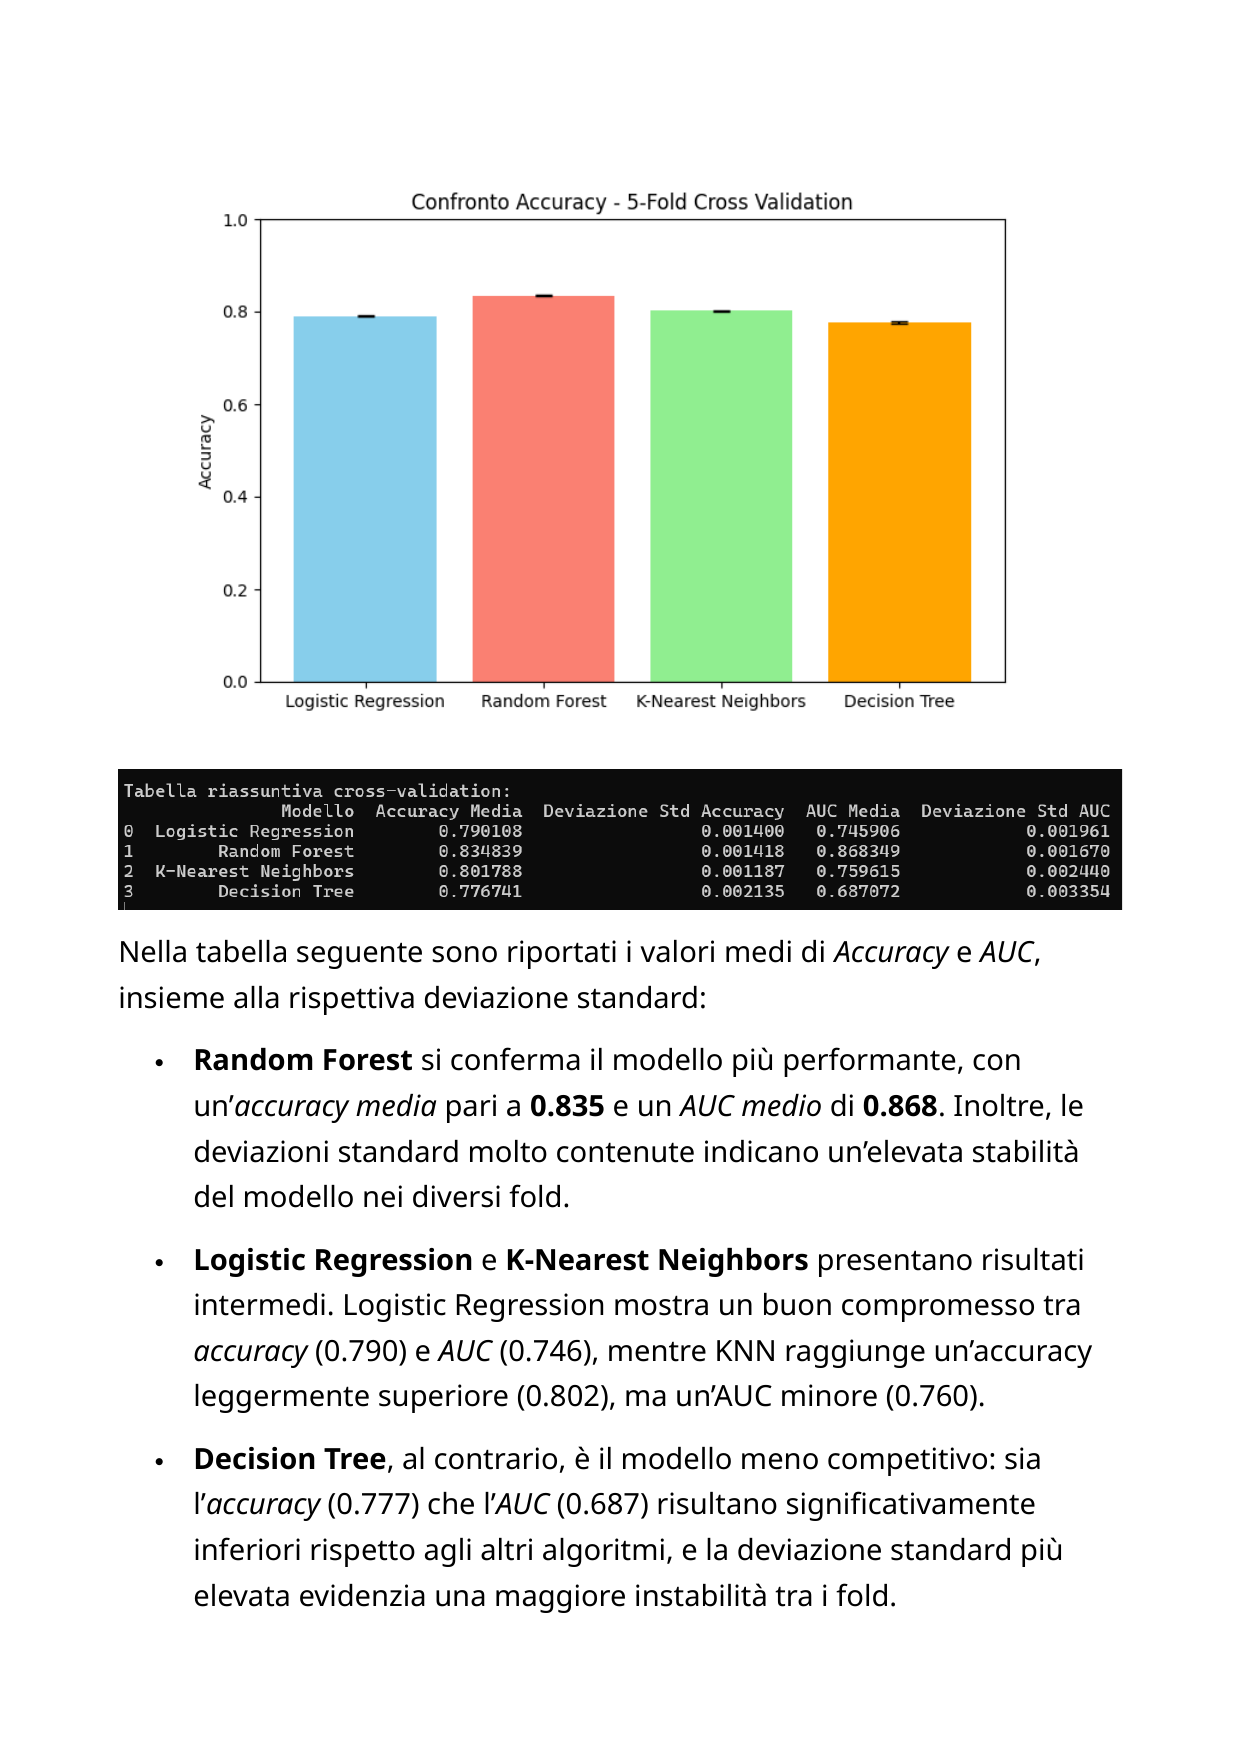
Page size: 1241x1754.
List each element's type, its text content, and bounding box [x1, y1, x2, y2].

text Nella tabella seguente sono riportati i valori medi di Accuracy e AUC, insieme alla rispettiva deviazione standard: [118, 932, 1122, 1017]
picture [140, 147, 1100, 748]
list Decision Tree, al contrario, è il modello meno competitivo: sia l’accuracy (0.777) che l’AUC (0.687) risultano significativamente inferiori rispetto agli altri algoritmi, e la deviazione standard più elevata evidenzia una maggiore instabilità tra i fold. [156, 1438, 1122, 1614]
list Random Forest si conferma il modello più performante, con un’accuracy media pari a 0.835 e un AUC medio di 0.868. Inoltre, le deviazioni standard molto contenute indicano un’elevata stabilità del modello nei diversi fold. [156, 1040, 1122, 1216]
list Logistic Regression e K-Nearest Neighbors presentano risultati intermedi. Logistic Regression mostra un buon compromesso tra accuracy (0.790) e AUC (0.746), mentre KNN raggiunge un’accuracy leggermente superiore (0.802), ma un’AUC minore (0.760). [156, 1239, 1122, 1415]
picture [118, 769, 1123, 910]
